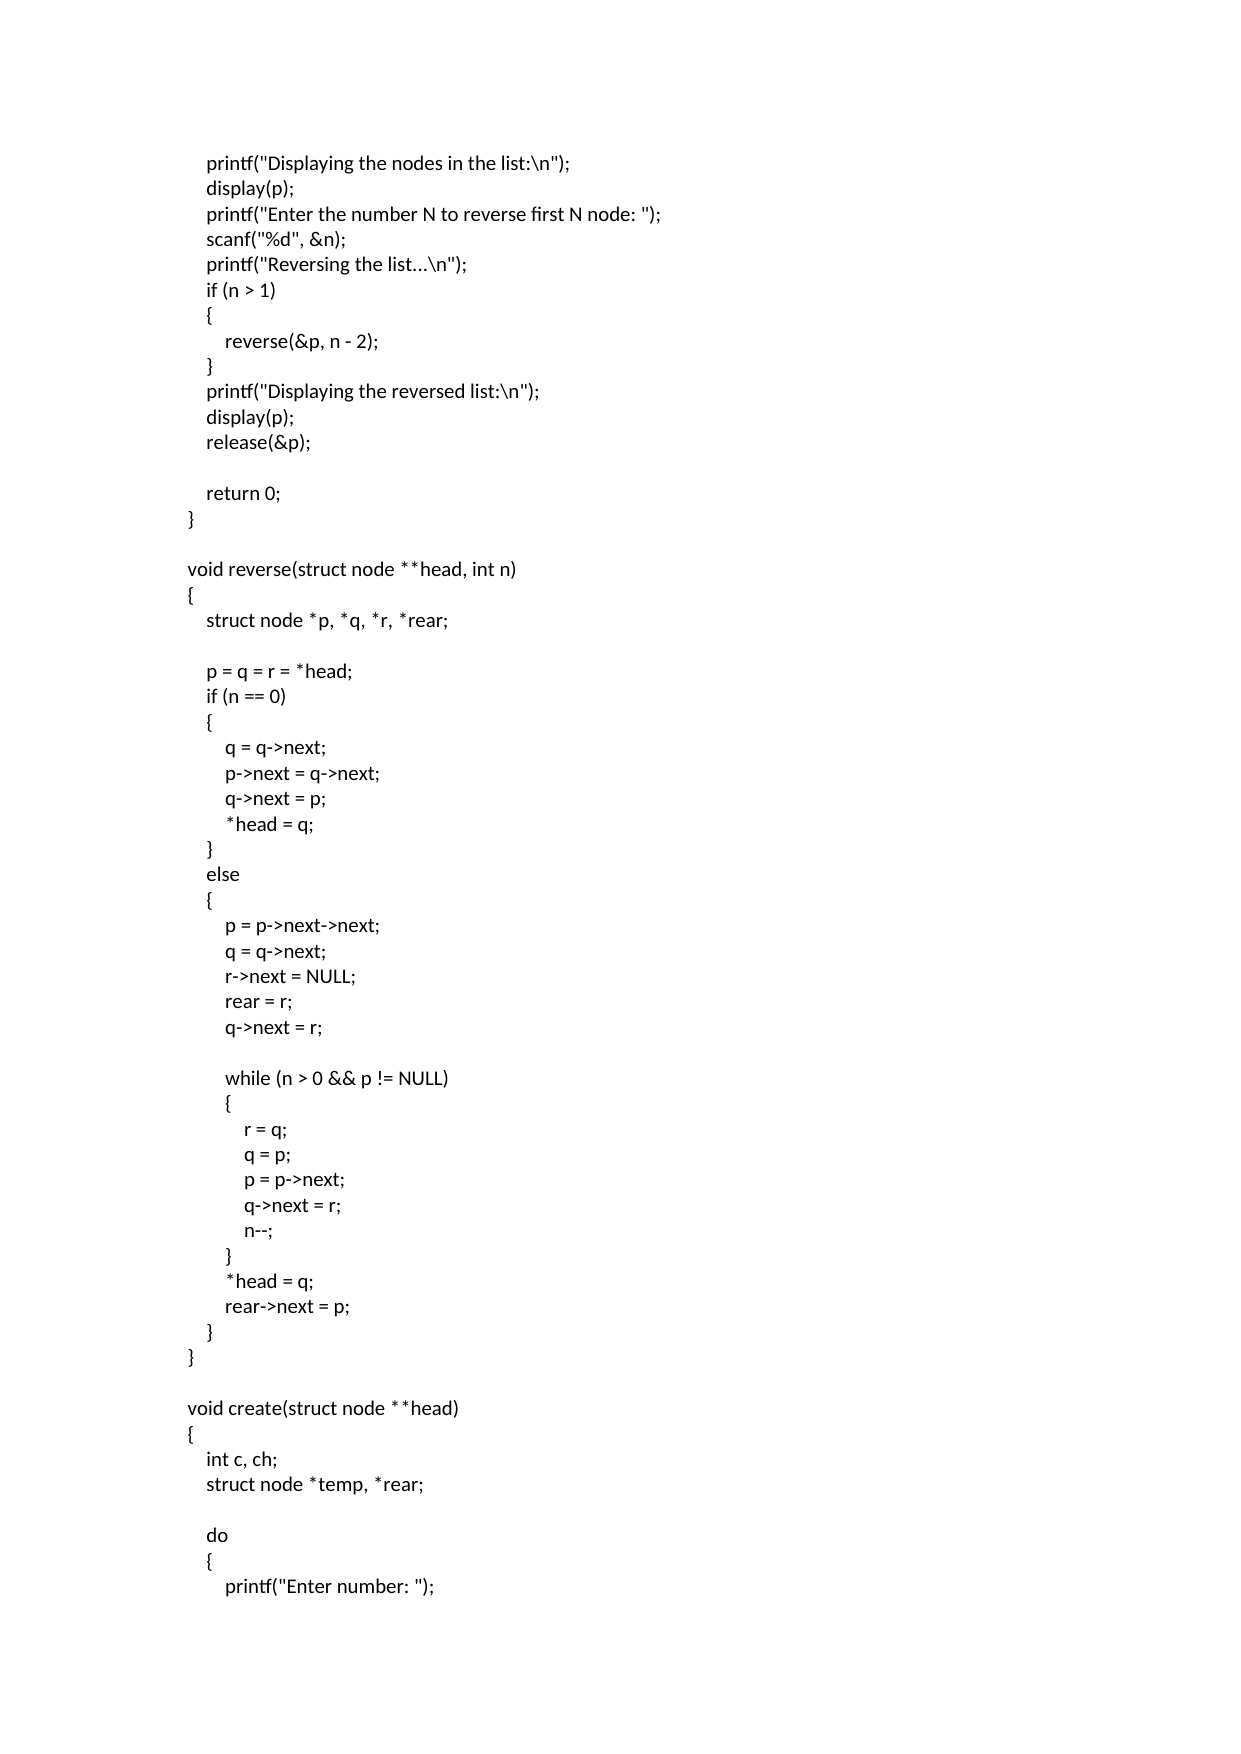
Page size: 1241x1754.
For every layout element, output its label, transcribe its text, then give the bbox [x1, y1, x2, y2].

text printf("Enter the number N to reverse first N node: "); [187, 201, 1053, 226]
text *head = q; [187, 1268, 1053, 1294]
text { [187, 302, 1053, 328]
text void reverse(struct node **head, int n) [187, 557, 1053, 582]
text q = q->next; [187, 938, 1053, 963]
text p = p->next; [187, 1167, 1053, 1192]
text } [187, 836, 1053, 862]
text void create(struct node **head) [187, 1395, 1053, 1421]
text printf("Enter number: "); [187, 1573, 1053, 1599]
text display(p); [187, 404, 1053, 429]
text } [187, 1243, 1053, 1268]
text q->next = r; [187, 1014, 1053, 1039]
text *head = q; [187, 811, 1053, 836]
text } [187, 506, 1053, 531]
text display(p); [187, 175, 1053, 201]
text } [187, 1319, 1053, 1344]
text } [187, 353, 1053, 379]
text struct node *temp, *rear; [187, 1472, 1053, 1497]
text n--; [187, 1217, 1053, 1243]
text reverse(&p, n - 2); [187, 328, 1053, 353]
text { [187, 1548, 1053, 1573]
text { [187, 1090, 1053, 1116]
text q->next = p; [187, 785, 1053, 811]
text scanf("%d", &n); [187, 226, 1053, 252]
text else [187, 862, 1053, 887]
text if (n > 1) [187, 277, 1053, 302]
text printf("Displaying the reversed list:\n"); [187, 379, 1053, 404]
text q->next = r; [187, 1192, 1053, 1217]
text r = q; [187, 1116, 1053, 1141]
text { [187, 887, 1053, 912]
text q = p; [187, 1141, 1053, 1167]
text { [187, 1421, 1053, 1446]
text rear->next = p; [187, 1294, 1053, 1319]
text r->next = NULL; [187, 963, 1053, 989]
text return 0; [187, 480, 1053, 506]
text while (n > 0 && p != NULL) [187, 1065, 1053, 1090]
text } [187, 1344, 1053, 1370]
text if (n == 0) [187, 684, 1053, 709]
text p = p->next->next; [187, 912, 1053, 938]
text struct node *p, *q, *r, *rear; [187, 607, 1053, 633]
text release(&p); [187, 429, 1053, 455]
text p = q = r = *head; [187, 658, 1053, 684]
text printf("Displaying the nodes in the list:\n"); [187, 150, 1053, 175]
text printf("Reversing the list...\n"); [187, 252, 1053, 277]
text do [187, 1522, 1053, 1548]
text rear = r; [187, 989, 1053, 1014]
text p->next = q->next; [187, 760, 1053, 785]
text { [187, 709, 1053, 734]
text int c, ch; [187, 1446, 1053, 1472]
text q = q->next; [187, 734, 1053, 760]
text { [187, 582, 1053, 607]
